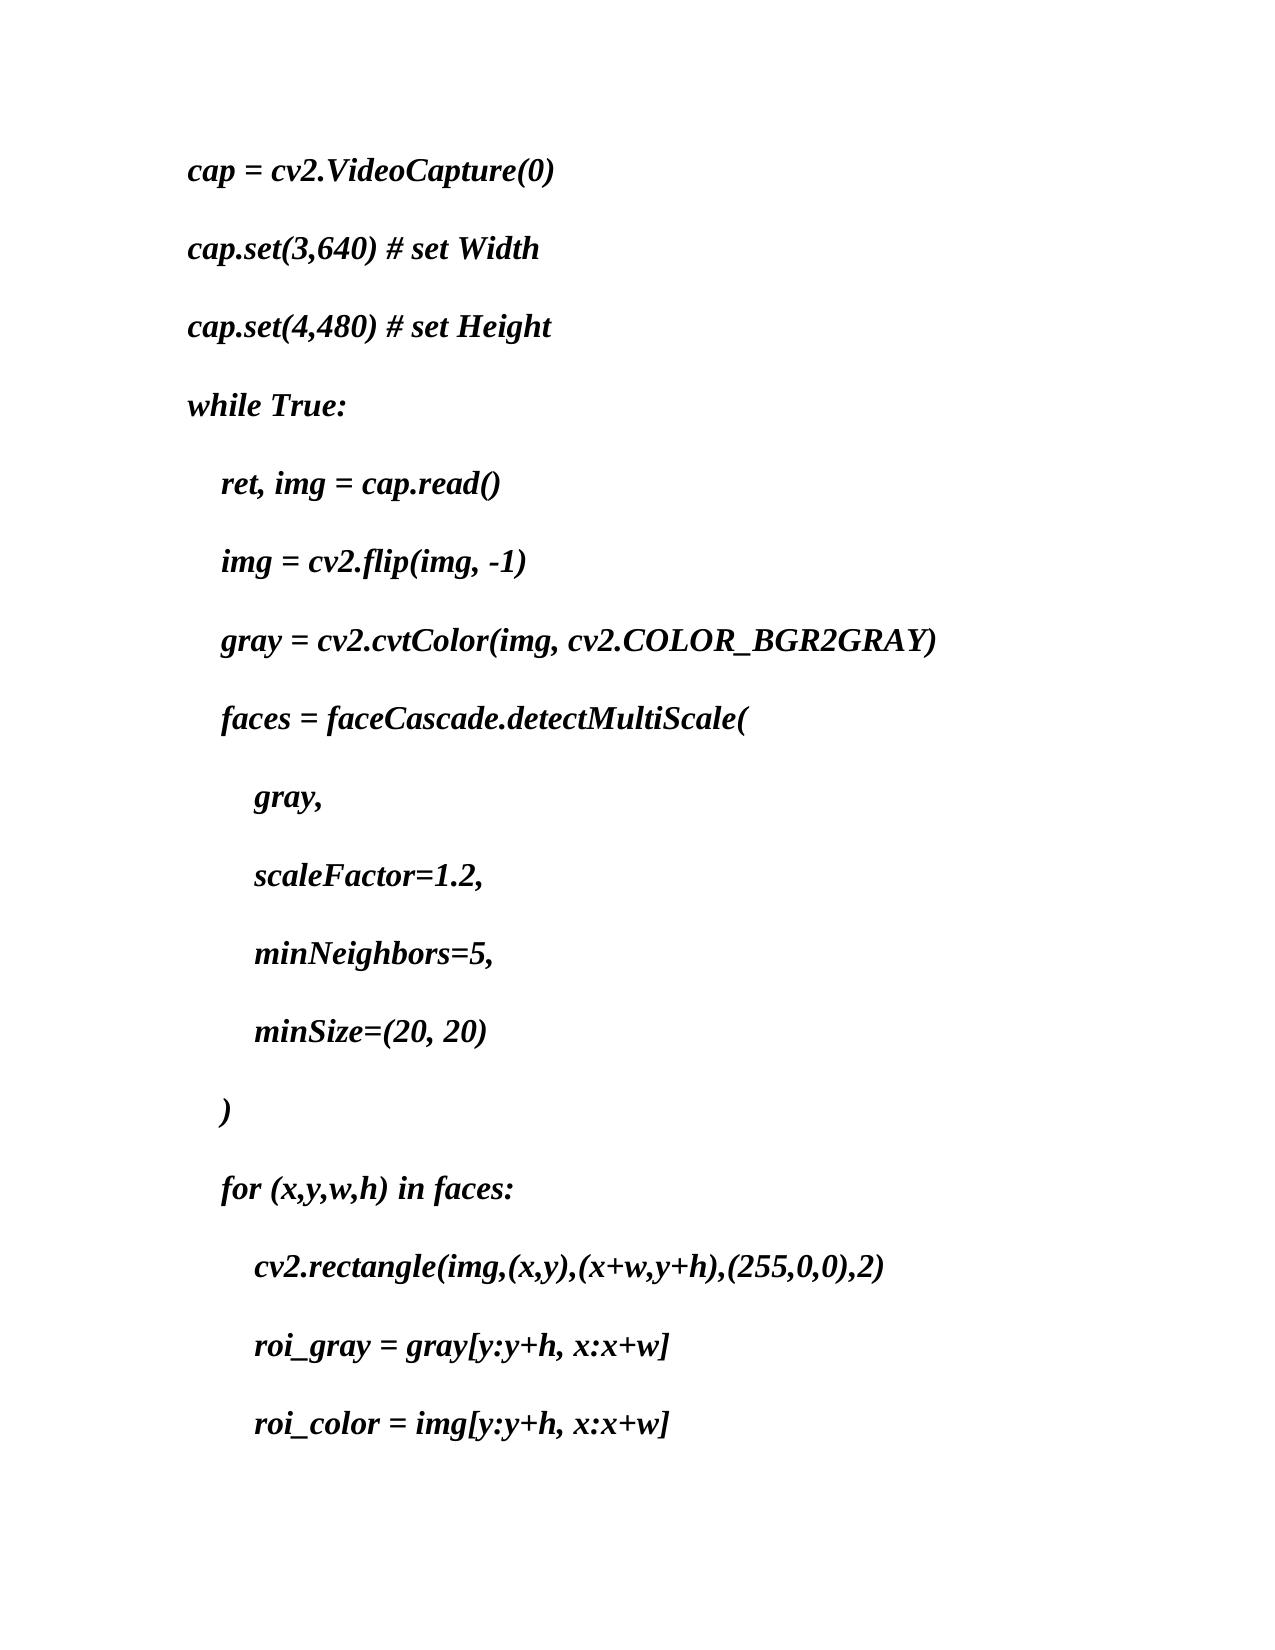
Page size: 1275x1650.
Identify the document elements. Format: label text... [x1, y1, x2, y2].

text ) [150, 1090, 1125, 1128]
text cap.set(4,480) # set Height [150, 307, 1125, 345]
text ret, img = cap.read() [150, 463, 1125, 502]
text minSize=(20, 20) [150, 1012, 1125, 1050]
text gray, [150, 777, 1125, 815]
text roi_gray = gray[y:y+h, x:x+w] [150, 1325, 1125, 1363]
text for (x,y,w,h) in faces: [150, 1168, 1125, 1207]
text minNeighbors=5, [150, 933, 1125, 972]
text faces = faceCascade.detectMultiScale( [150, 698, 1125, 737]
text gray = cv2.cvtColor(img, cv2.COLOR_BGR2GRAY) [150, 620, 1125, 658]
text cap = cv2.VideoCapture(0) [150, 150, 1125, 188]
text img = cv2.flip(img, -1) [150, 542, 1125, 580]
text roi_color = img[y:y+h, x:x+w] [150, 1403, 1125, 1442]
text while True: [150, 385, 1125, 423]
text scaleFactor=1.2, [150, 855, 1125, 893]
text cap.set(3,640) # set Width [150, 228, 1125, 267]
text cv2.rectangle(img,(x,y),(x+w,y+h),(255,0,0),2) [150, 1247, 1125, 1285]
